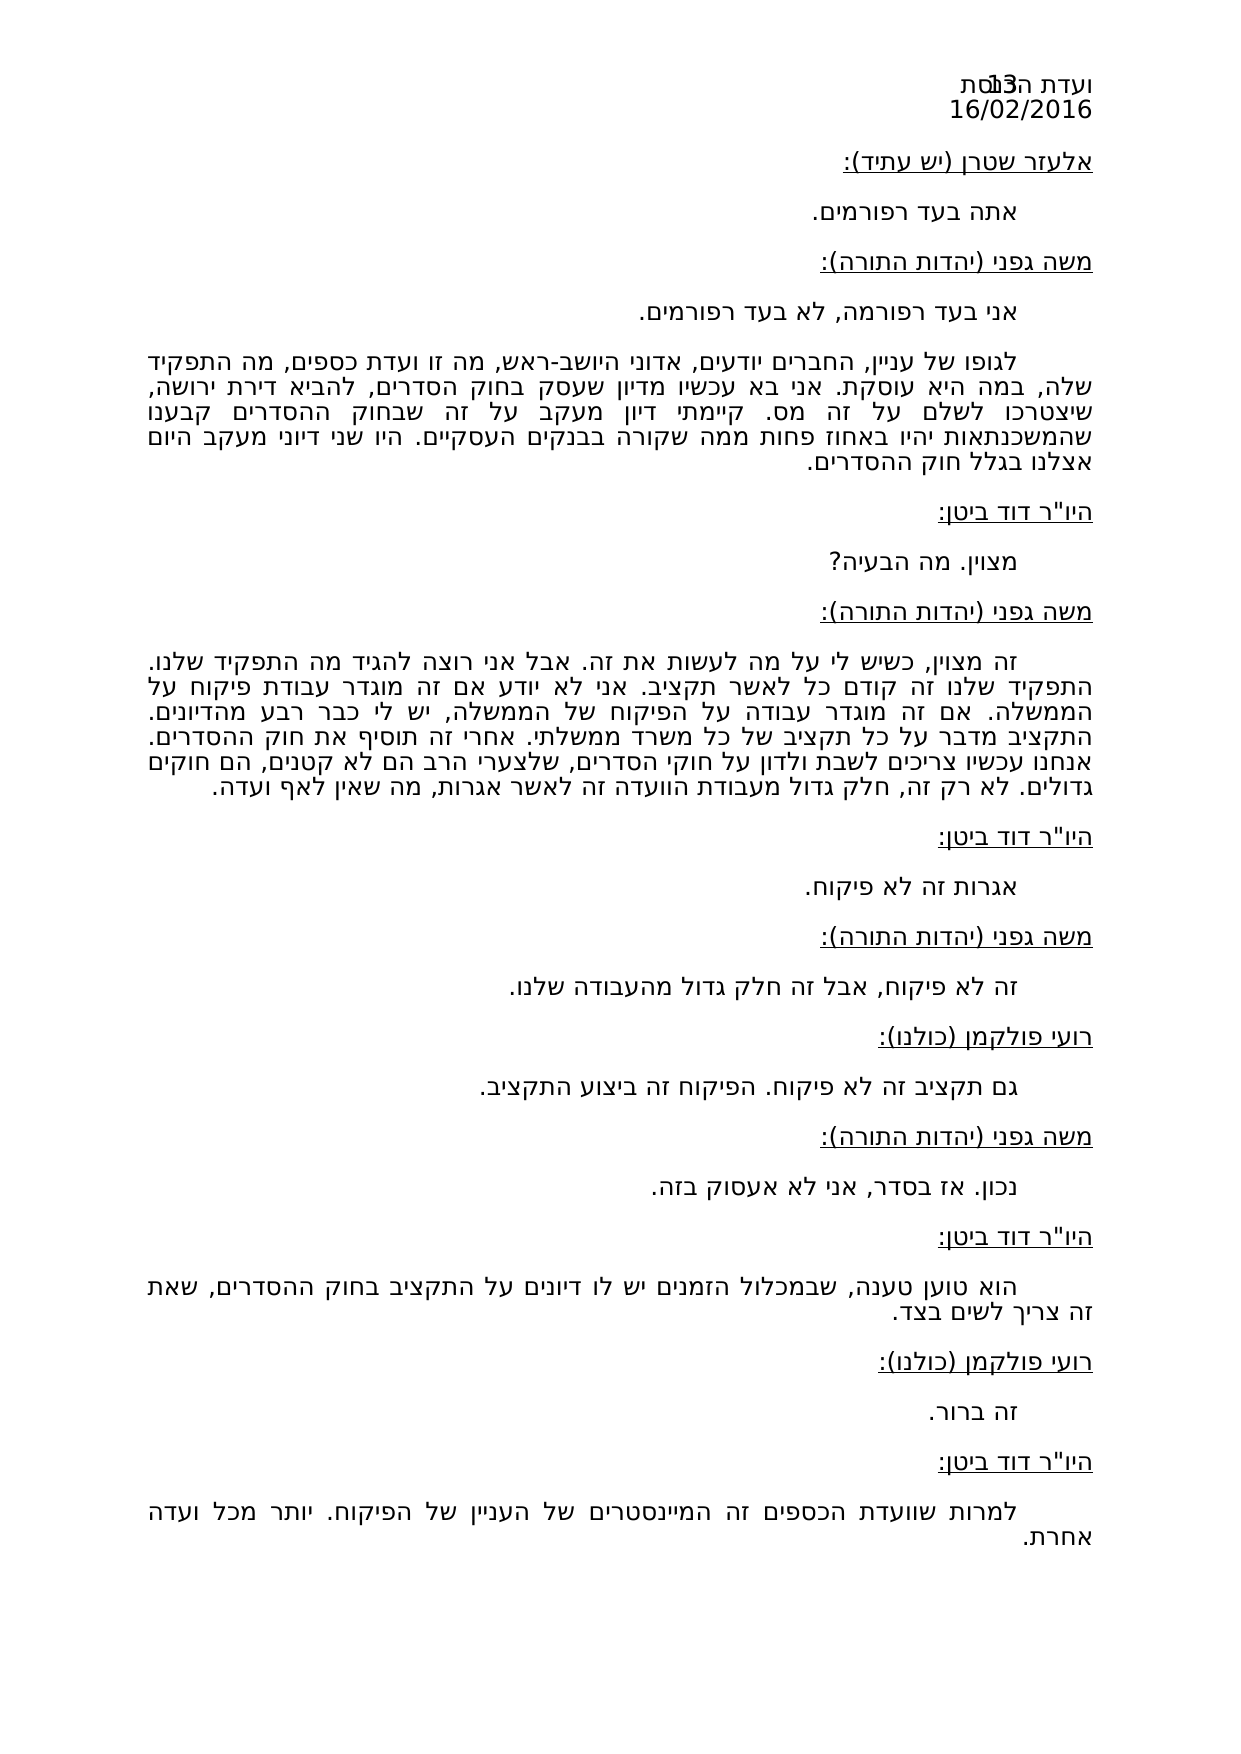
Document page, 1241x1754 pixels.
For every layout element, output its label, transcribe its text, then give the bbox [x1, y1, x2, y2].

text היו"ר דוד ביטן: [147, 1450, 1093, 1475]
text היו"ר דוד ביטן: [147, 500, 1093, 525]
text זה ברור. [147, 1400, 1093, 1425]
text לגופו של עניין, החברים יודעים, אדוני היושב-ראש, מה זו ועדת כספים, מה התפקיד שלה, במה היא עוסקת. אני בא עכשיו מדיון שעסק בחוק הסדרים, להביא דירת ירושה, שיצטרכו לשלם על זה מס. קיימתי דיון מעקב על זה שבחוק ההסדרים קבענו שהמשכנתאות יהיו באחוז פחות ממה שקורה בבנקים העסקיים. היו שני דיוני מעקב היום אצלנו בגלל חוק ההסדרים. [147, 350, 1093, 475]
text מצוין. מה הבעיה? [147, 550, 1093, 575]
text אלעזר שטרן (יש עתיד): [147, 150, 1093, 175]
text רועי פולקמן (כולנו): [147, 1025, 1093, 1050]
text אגרות זה לא פיקוח. [147, 875, 1093, 900]
text הוא טוען טענה, שבמכלול הזמנים יש לו דיונים על התקציב בחוק ההסדרים, שאת זה צריך לשים בצד. [147, 1275, 1093, 1325]
text גם תקציב זה לא פיקוח. הפיקוח זה ביצוע התקציב. [147, 1075, 1093, 1100]
text רועי פולקמן (כולנו): [147, 1350, 1093, 1375]
text זה מצוין, כשיש לי על מה לעשות את זה. אבל אני רוצה להגיד מה התפקיד שלנו. התפקיד שלנו זה קודם כל לאשר תקציב. אני לא יודע אם זה מוגדר עבודת פיקוח על הממשלה. אם זה מוגדר עבודה על הפיקוח של הממשלה, יש לי כבר רבע מהדיונים. התקציב מדבר על כל תקציב של כל משרד ממשלתי. אחרי זה תוסיף את חוק ההסדרים. אנחנו עכשיו צריכים לשבת ולדון על חוקי הסדרים, שלצערי הרב הם לא קטנים, הם חוקים גדולים. לא רק זה, חלק גדול מעבודת הוועדה זה לאשר אגרות, מה שאין לאף ועדה. [147, 650, 1093, 800]
text משה גפני (יהדות התורה): [147, 925, 1093, 950]
text נכון. אז בסדר, אני לא אעסוק בזה. [147, 1175, 1093, 1200]
text היו"ר דוד ביטן: [147, 1225, 1093, 1250]
text זה לא פיקוח, אבל זה חלק גדול מהעבודה שלנו. [147, 975, 1093, 1000]
text למרות שוועדת הכספים זה המיינסטרים של העניין של הפיקוח. יותר מכל ועדה אחרת. [147, 1500, 1093, 1550]
text היו"ר דוד ביטן: [147, 825, 1093, 850]
text משה גפני (יהדות התורה): [147, 1125, 1093, 1150]
text משה גפני (יהדות התורה): [147, 600, 1093, 625]
text אני בעד רפורמה, לא בעד רפורמים. [147, 300, 1093, 325]
text אתה בעד רפורמים. [147, 200, 1093, 225]
text משה גפני (יהדות התורה): [147, 250, 1093, 275]
